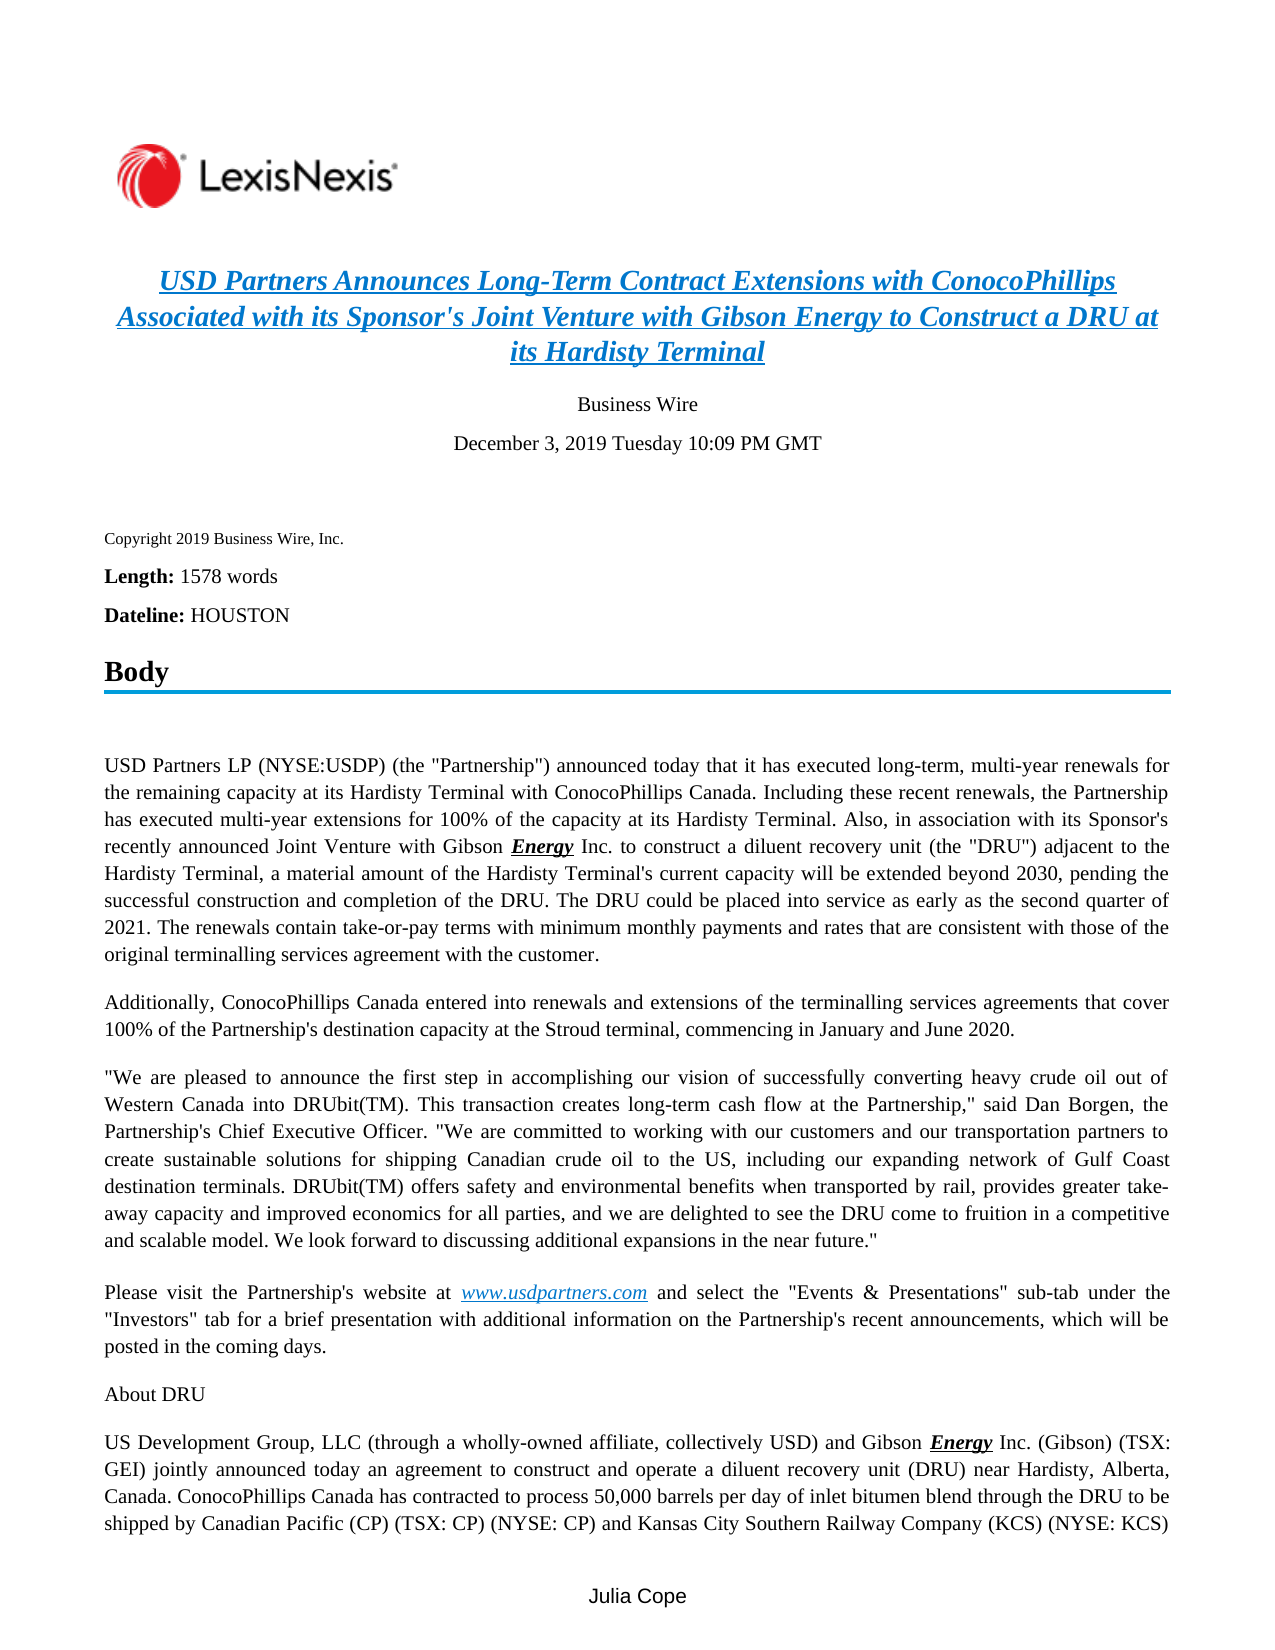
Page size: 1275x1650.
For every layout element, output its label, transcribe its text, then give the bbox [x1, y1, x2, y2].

text Business Wire [104, 388, 1171, 416]
text Body [104, 652, 1171, 688]
text Please visit the Partnership's website at www.usdpartners.com and select the "Events & Presentations" sub-tab under the "Investors" tab for a brief presentation with additional information on the Partnership's recent announcements, which will be posted in the coming days. [104, 1277, 1171, 1358]
text Dateline: HOUSTON [104, 600, 1171, 627]
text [104, 1427, 1171, 1535]
text Additionally, ConocoPhillips Canada entered into renewals and extensions of the terminalling services agreements that cover 100% of the Partnership's destination capacity at the Stroud terminal, commencing in January and June 2020. [104, 987, 1171, 1041]
text December 3, 2019 Tuesday 10:09 PM GMT [104, 428, 1171, 455]
text USD Partners LP (NYSE:USDP) (the "Partnership") announced today that it has executed long-term, multi-year renewals for the remaining capacity at its Hardisty Terminal with ConocoPhillips Canada. Including these recent renewals, the Partnership has executed multi-year extensions for 100% of the capacity at its Hardisty Terminal. Also, in association with its Sponsor's recently announced Joint Venture with Gibson Energy Inc. to construct a diluent recovery unit (the "DRU") adjacent to the Hardisty Terminal, a material amount of the Hardisty Terminal's current capacity will be extended beyond 2030, pending the successful construction and completion of the DRU. The DRU could be placed into service as early as the second quarter of 2021. The renewals contain take-or-pay terms with minimum monthly payments and rates that are consistent with those of the original terminalling services agreement with the customer. [104, 750, 1171, 966]
text About DRU [104, 1379, 1171, 1406]
subtitle USD Partners Announces Long-Term Contract Extensions with ConocoPhillips Associated with its Sponsor's Joint Venture with Gibson Energy to Construct a DRU at its Hardisty Terminal [104, 261, 1171, 368]
text "We are pleased to announce the first step in accomplishing our vision of successfully converting heavy crude oil out of Western Canada into DRUbit(TM). This transaction creates long-term cash flow at the Partnership," said Dan Borgen, the Partnership's Chief Executive Officer. "We are committed to working with our customers and our transportation partners to create sustainable solutions for shipping Canadian crude oil to the US, including our expanding network of Gulf Coast destination terminals. DRUbit(TM) offers safety and environmental benefits when transported by rail, provides greater take-away capacity and improved economics for all parties, and we are delighted to see the DRU come to fruition in a competitive and scalable model. We look forward to discussing additional expansions in the near future." [104, 1062, 1171, 1252]
text Length: 1578 words [104, 561, 1171, 588]
text Copyright 2019 Business Wire, Inc. [104, 496, 1171, 548]
picture [104, 144, 412, 208]
